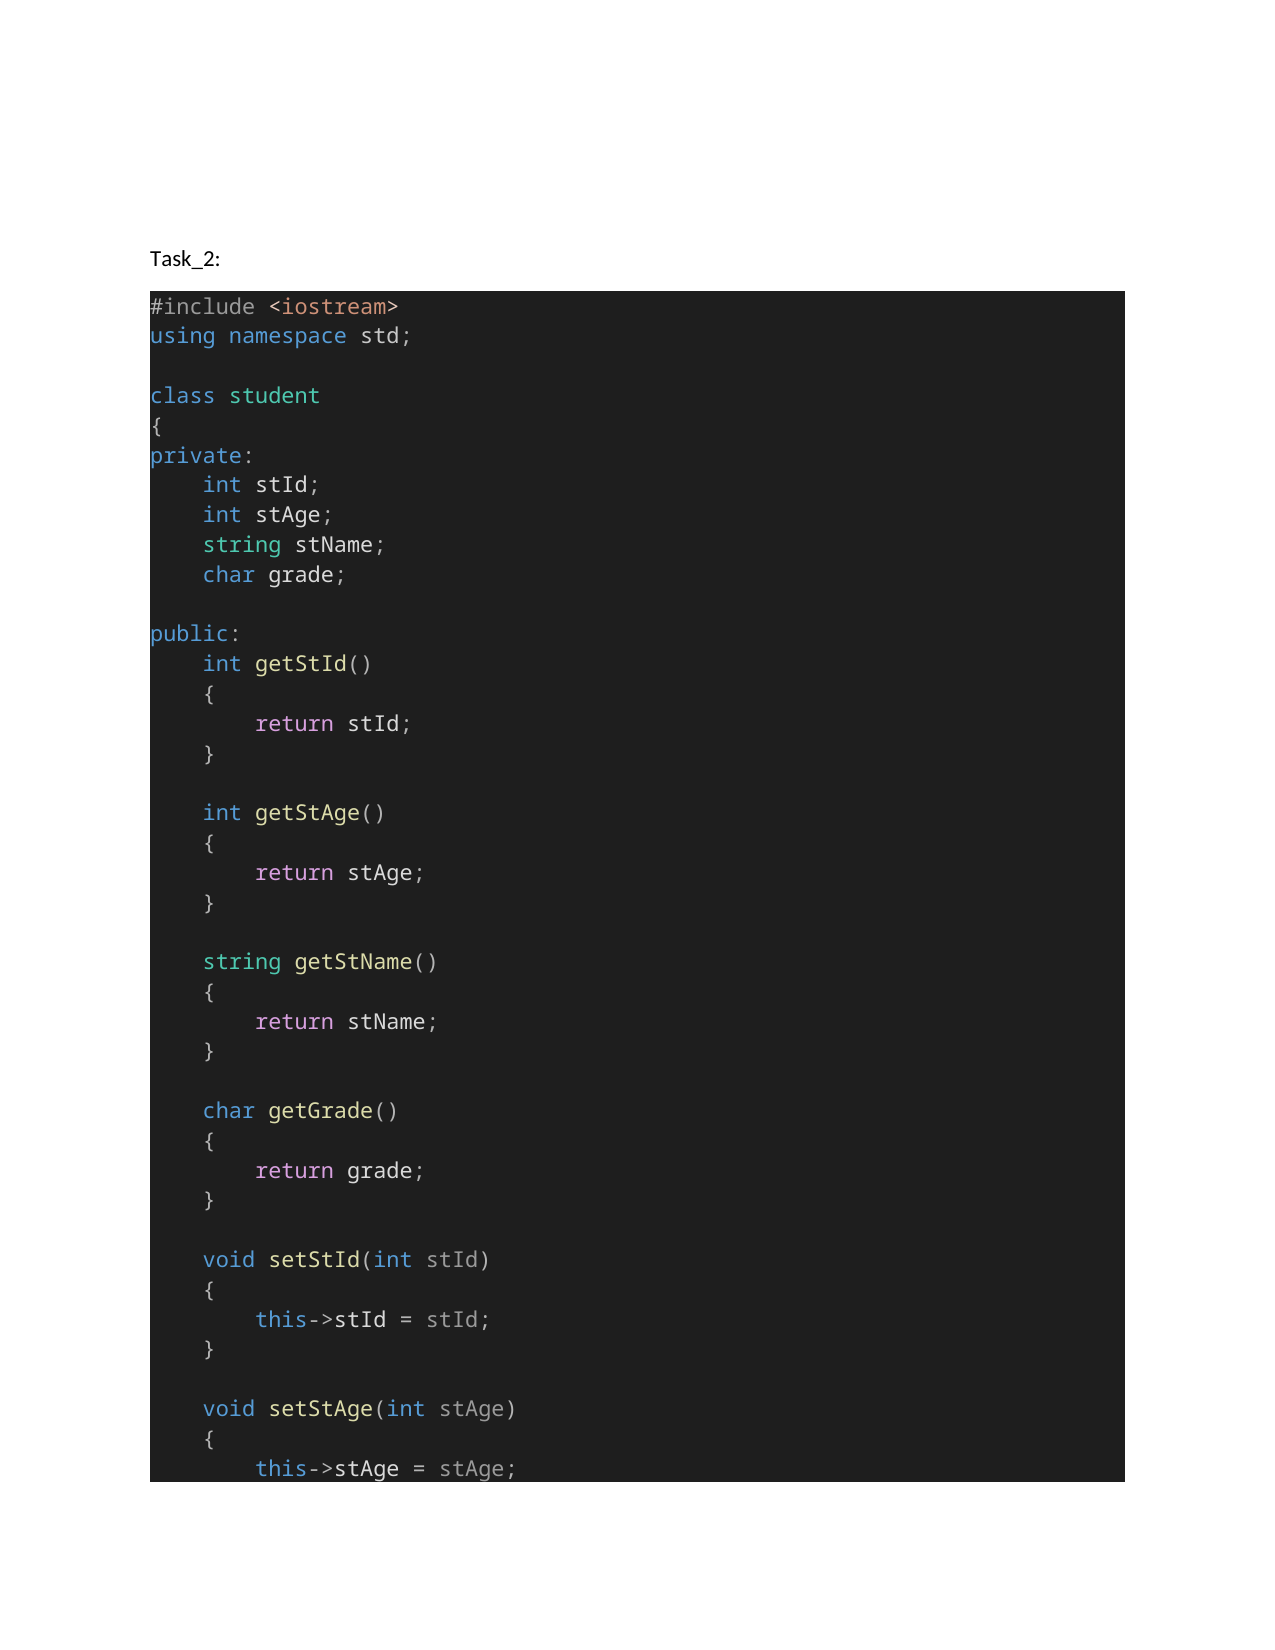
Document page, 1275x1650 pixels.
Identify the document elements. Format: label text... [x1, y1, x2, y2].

text this->stAge = stAge; [150, 1452, 1125, 1482]
text char getGrade() [150, 1095, 1125, 1125]
text } [150, 1333, 1125, 1363]
text int stAge; [150, 499, 1125, 529]
text } [150, 1035, 1125, 1065]
text void setStId(int stId) [150, 1244, 1125, 1274]
text void setStAge(int stAge) [150, 1393, 1125, 1423]
text public: [150, 618, 1125, 648]
text } [150, 1184, 1125, 1214]
text char grade; [150, 559, 1125, 588]
text using namespace std; [150, 320, 1125, 350]
text } [150, 886, 1125, 916]
text return stId; [150, 708, 1125, 737]
text { [150, 1274, 1125, 1303]
text this->stId = stId; [150, 1303, 1125, 1333]
text { [150, 410, 1125, 439]
text return grade; [150, 1154, 1125, 1184]
text { [150, 827, 1125, 857]
text Task_2: [150, 244, 1125, 272]
text { [150, 1423, 1125, 1452]
text int getStId() [150, 648, 1125, 678]
text string stName; [150, 529, 1125, 559]
text class student [150, 380, 1125, 410]
text int getStAge() [150, 797, 1125, 827]
text private: [150, 439, 1125, 469]
text return stAge; [150, 857, 1125, 886]
text int stId; [150, 469, 1125, 499]
text } [150, 737, 1125, 767]
text { [150, 976, 1125, 1006]
text string getStName() [150, 946, 1125, 976]
text #include <iostream> [150, 291, 1125, 320]
text { [150, 1125, 1125, 1154]
text { [150, 678, 1125, 708]
text return stName; [150, 1006, 1125, 1035]
